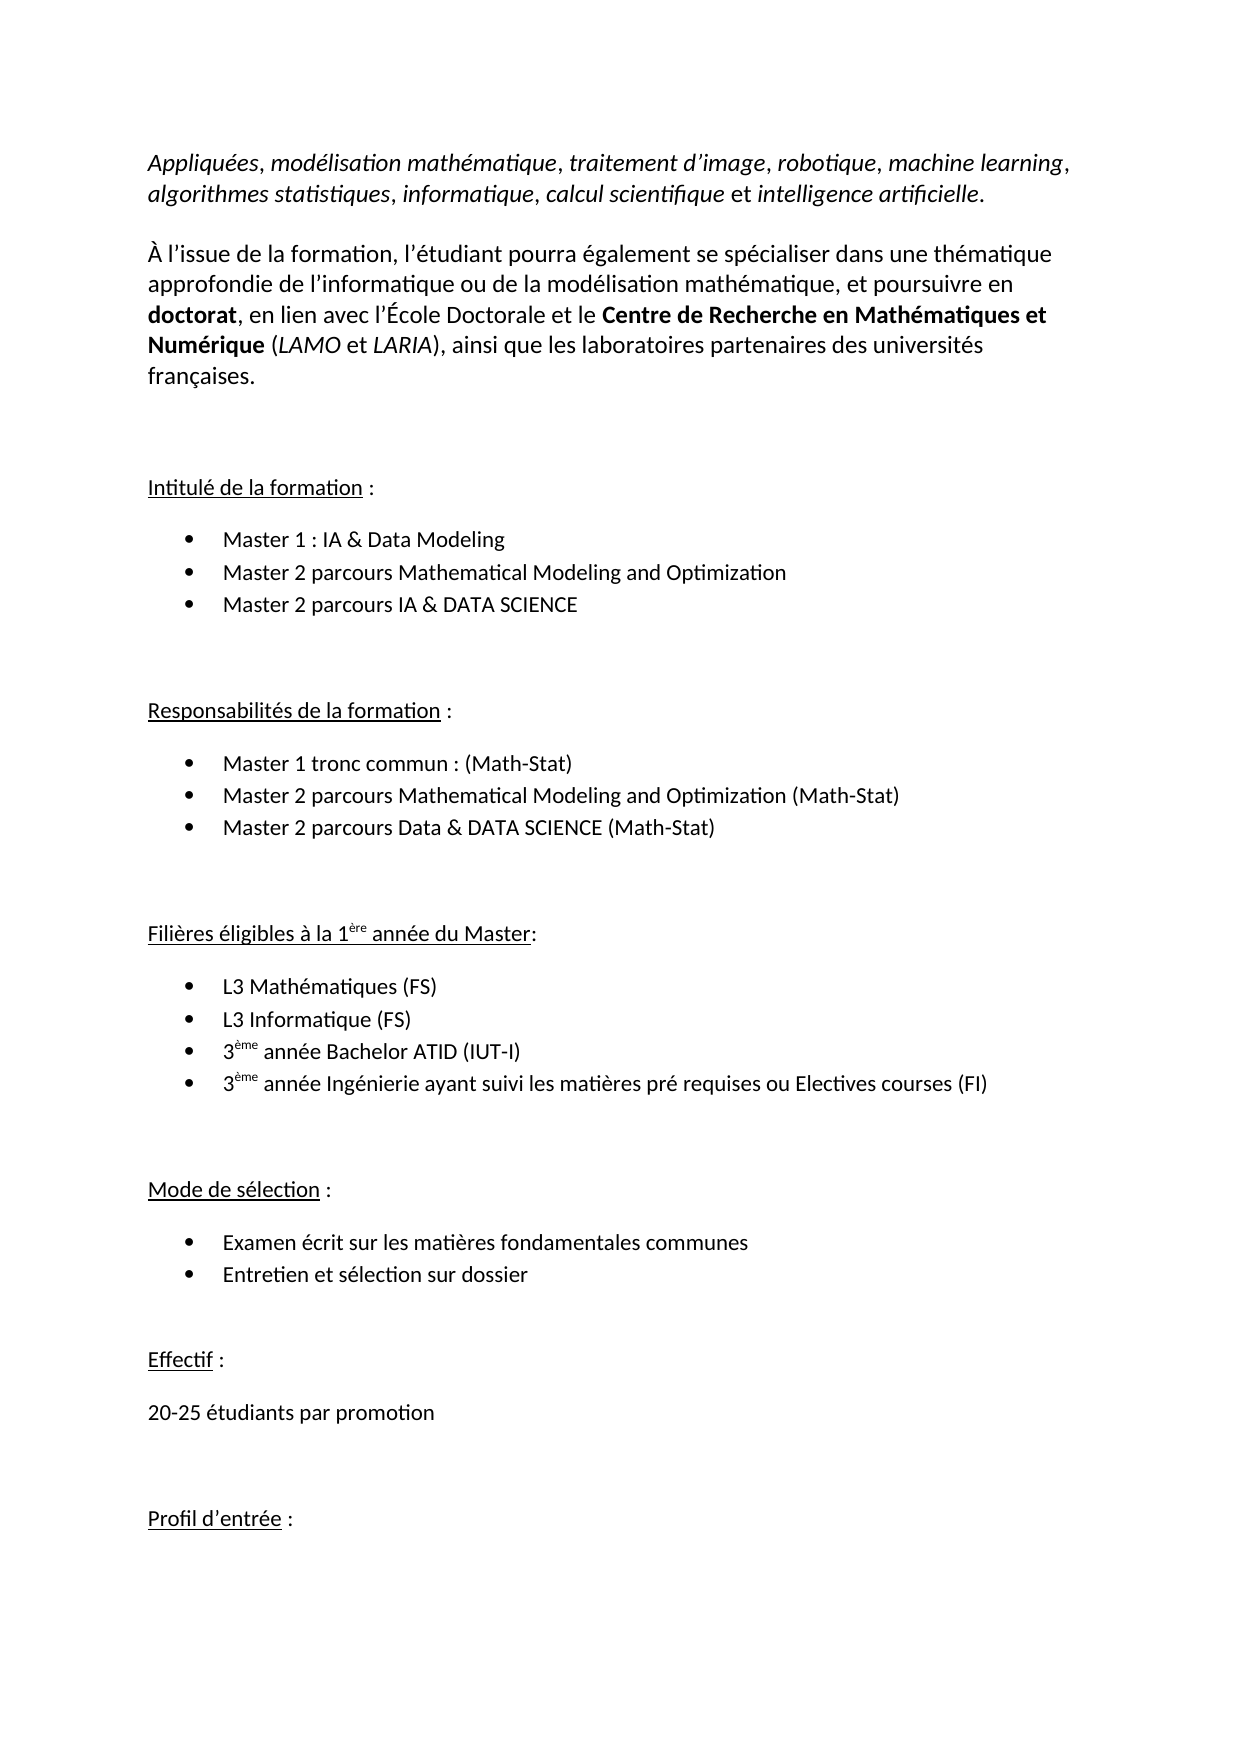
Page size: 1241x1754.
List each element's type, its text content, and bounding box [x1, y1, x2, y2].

list Master 2 parcours IA & DATA SCIENCE [185, 590, 1093, 618]
list L3 Informatique (FS) [185, 1005, 1093, 1033]
list Examen écrit sur les matières fondamentales communes [185, 1228, 1093, 1256]
list Master 2 parcours Mathematical Modeling and Optimization (Math-Stat) [185, 781, 1093, 809]
list Master 1 : IA & Data Modeling [185, 526, 1093, 554]
list Entretien et sélection sur dossier [185, 1260, 1093, 1288]
list 3ème année Bachelor ATID (IUT-I) [185, 1037, 1093, 1065]
text Intitulé de la formation : [148, 473, 1093, 501]
text Mode de sélection : [148, 1175, 1093, 1203]
list Master 2 parcours Data & DATA SCIENCE (Math-Stat) [185, 813, 1093, 841]
text 20-25 étudiants par promotion [148, 1398, 1093, 1427]
text Responsabilités de la formation : [148, 696, 1093, 724]
text Effectif : [148, 1346, 1093, 1373]
list 3ème année Ingénierie ayant suivi les matières pré requises ou Electives courses (FI) [185, 1069, 1093, 1097]
text À l’issue de la formation, l’étudiant pourra également se spécialiser dans une thématique approfondie de l’informatique ou de la modélisation mathématique, et poursuivre en doctorat, en lien avec l’École Doctorale et le Centre de Recherche en Mathématiques et Numérique (LAMO et LARIA), ainsi que les laboratoires partenaires des universités françaises. [148, 238, 1093, 390]
text Profil d’entrée : [148, 1504, 1093, 1533]
list L3 Mathématiques (FS) [185, 972, 1093, 1001]
text Filières éligibles à la 1ère année du Master: [148, 919, 1093, 947]
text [148, 148, 1093, 209]
list Master 2 parcours Mathematical Modeling and Optimization [185, 558, 1093, 586]
list Master 1 tronc commun : (Math-Stat) [185, 749, 1093, 777]
